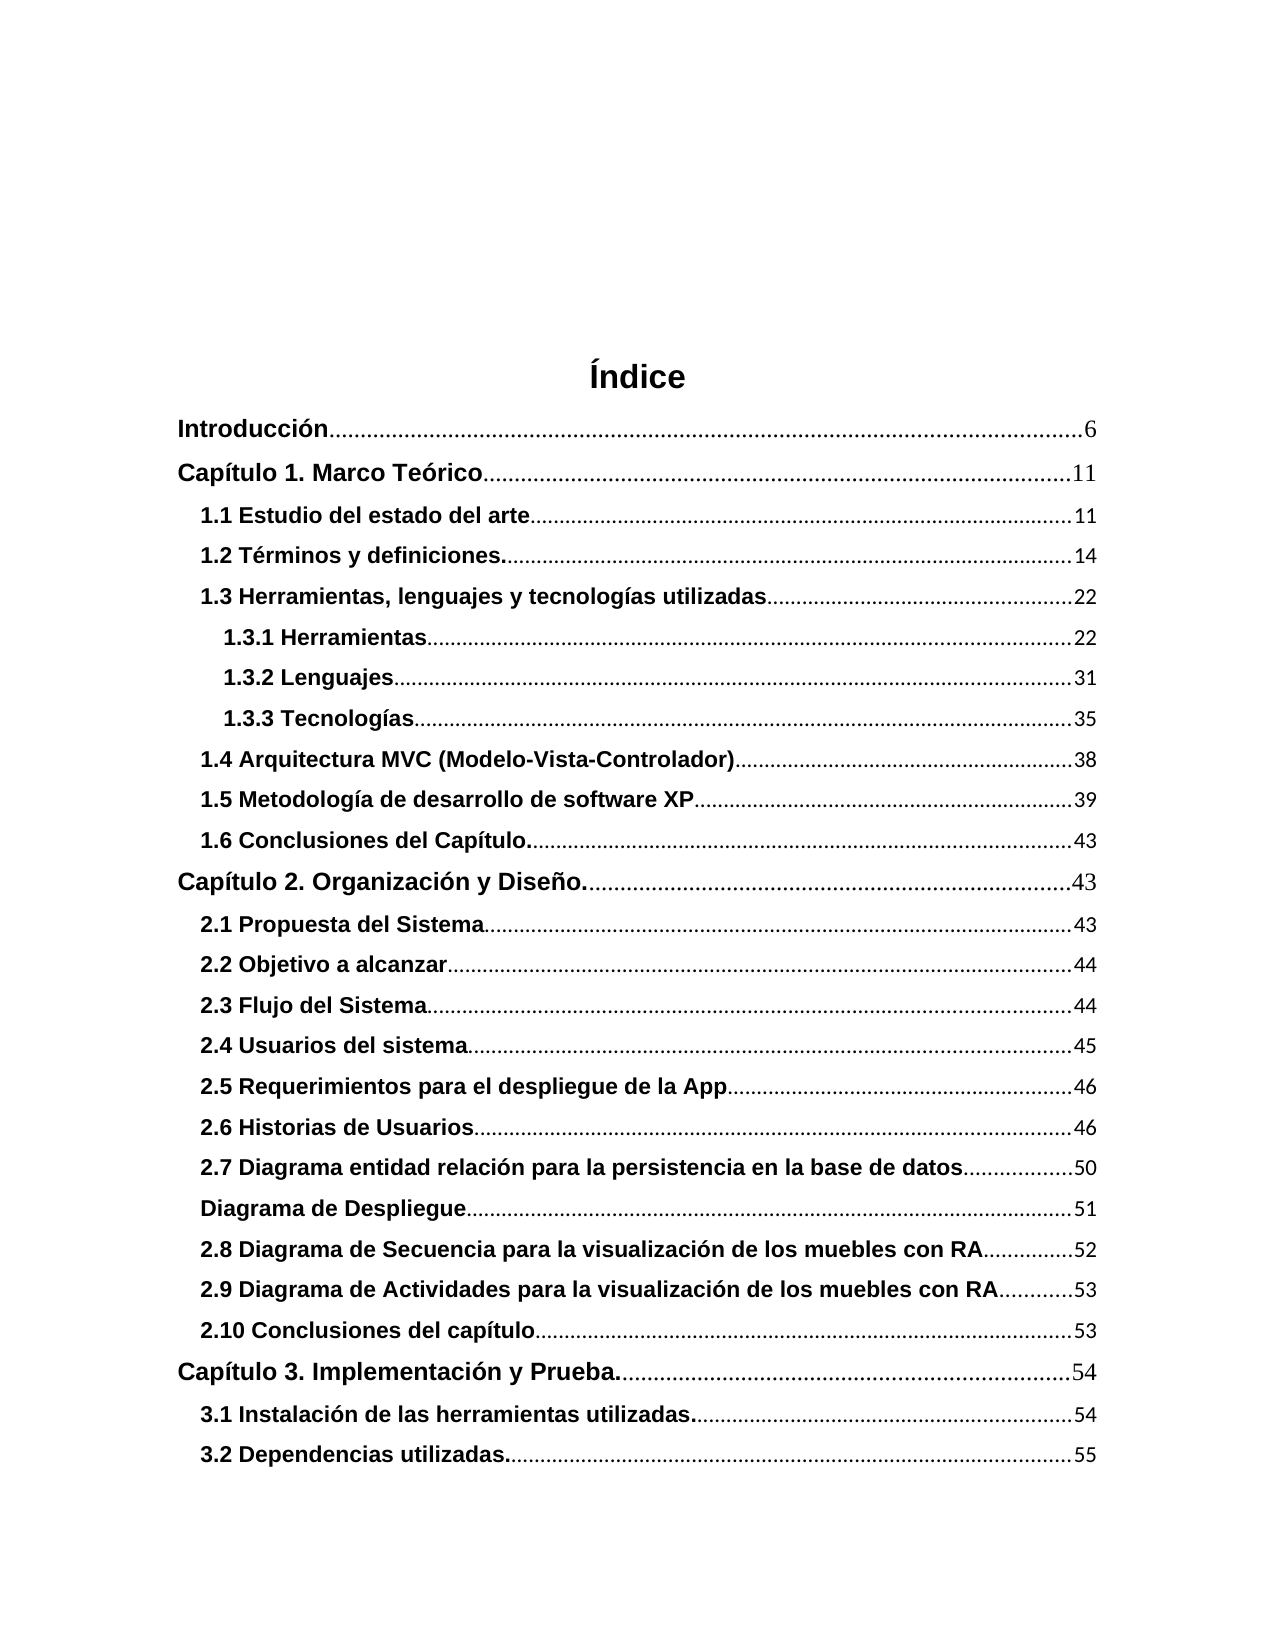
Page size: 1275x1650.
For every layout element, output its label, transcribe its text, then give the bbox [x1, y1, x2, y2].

text 1.3.3 Tecnologías 35 [223, 704, 1098, 732]
text 2.3 Flujo del Sistema 44 [200, 991, 1098, 1019]
text 2.2 Objetivo a alcanzar 44 [200, 950, 1098, 978]
text 1.3.1 Herramientas 22 [223, 623, 1098, 651]
text 1.4 Arquitectura MVC (Modelo-Vista-Controlador) 38 [200, 745, 1098, 773]
text 1.6 Conclusiones del Capítulo. 43 [200, 826, 1098, 854]
text 2.1 Propuesta del Sistema 43 [200, 910, 1098, 938]
text 1.2 Términos y definiciones. 14 [200, 542, 1098, 569]
text Capítulo 2. Organización y Diseño. 43 [177, 867, 1098, 895]
text Capítulo 3. Implementación y Prueba. 54 [177, 1357, 1098, 1386]
text 2.7 Diagrama entidad relación para la persistencia en la base de datos 50 [200, 1153, 1098, 1182]
text 2.9 Diagrama de Actividades para la visualización de los muebles con RA 53 [200, 1275, 1098, 1303]
text 2.5 Requerimientos para el despliegue de la App 46 [200, 1072, 1098, 1100]
text 1.3.2 Lenguajes 31 [223, 663, 1098, 691]
text 2.10 Conclusiones del capítulo 53 [200, 1316, 1098, 1344]
text Capítulo 1. Marco Teórico 11 [177, 458, 1098, 487]
text Diagrama de Despliegue 51 [200, 1194, 1098, 1222]
text 1.1 Estudio del estado del arte 11 [200, 501, 1098, 529]
subtitle Índice [177, 357, 1098, 395]
text 1.5 Metodología de desarrollo de software XP 39 [200, 785, 1098, 813]
text 2.4 Usuarios del sistema 45 [200, 1032, 1098, 1060]
text 1.3 Herramientas, lenguajes y tecnologías utilizadas 22 [200, 582, 1098, 610]
text 2.8 Diagrama de Secuencia para la visualización de los muebles con RA 52 [200, 1235, 1098, 1263]
text Introducción 6 [177, 414, 1098, 443]
text 3.2 Dependencias utilizadas. 55 [200, 1441, 1098, 1468]
text 2.6 Historias de Usuarios 46 [200, 1113, 1098, 1141]
text 3.1 Instalación de las herramientas utilizadas. 54 [200, 1400, 1098, 1428]
